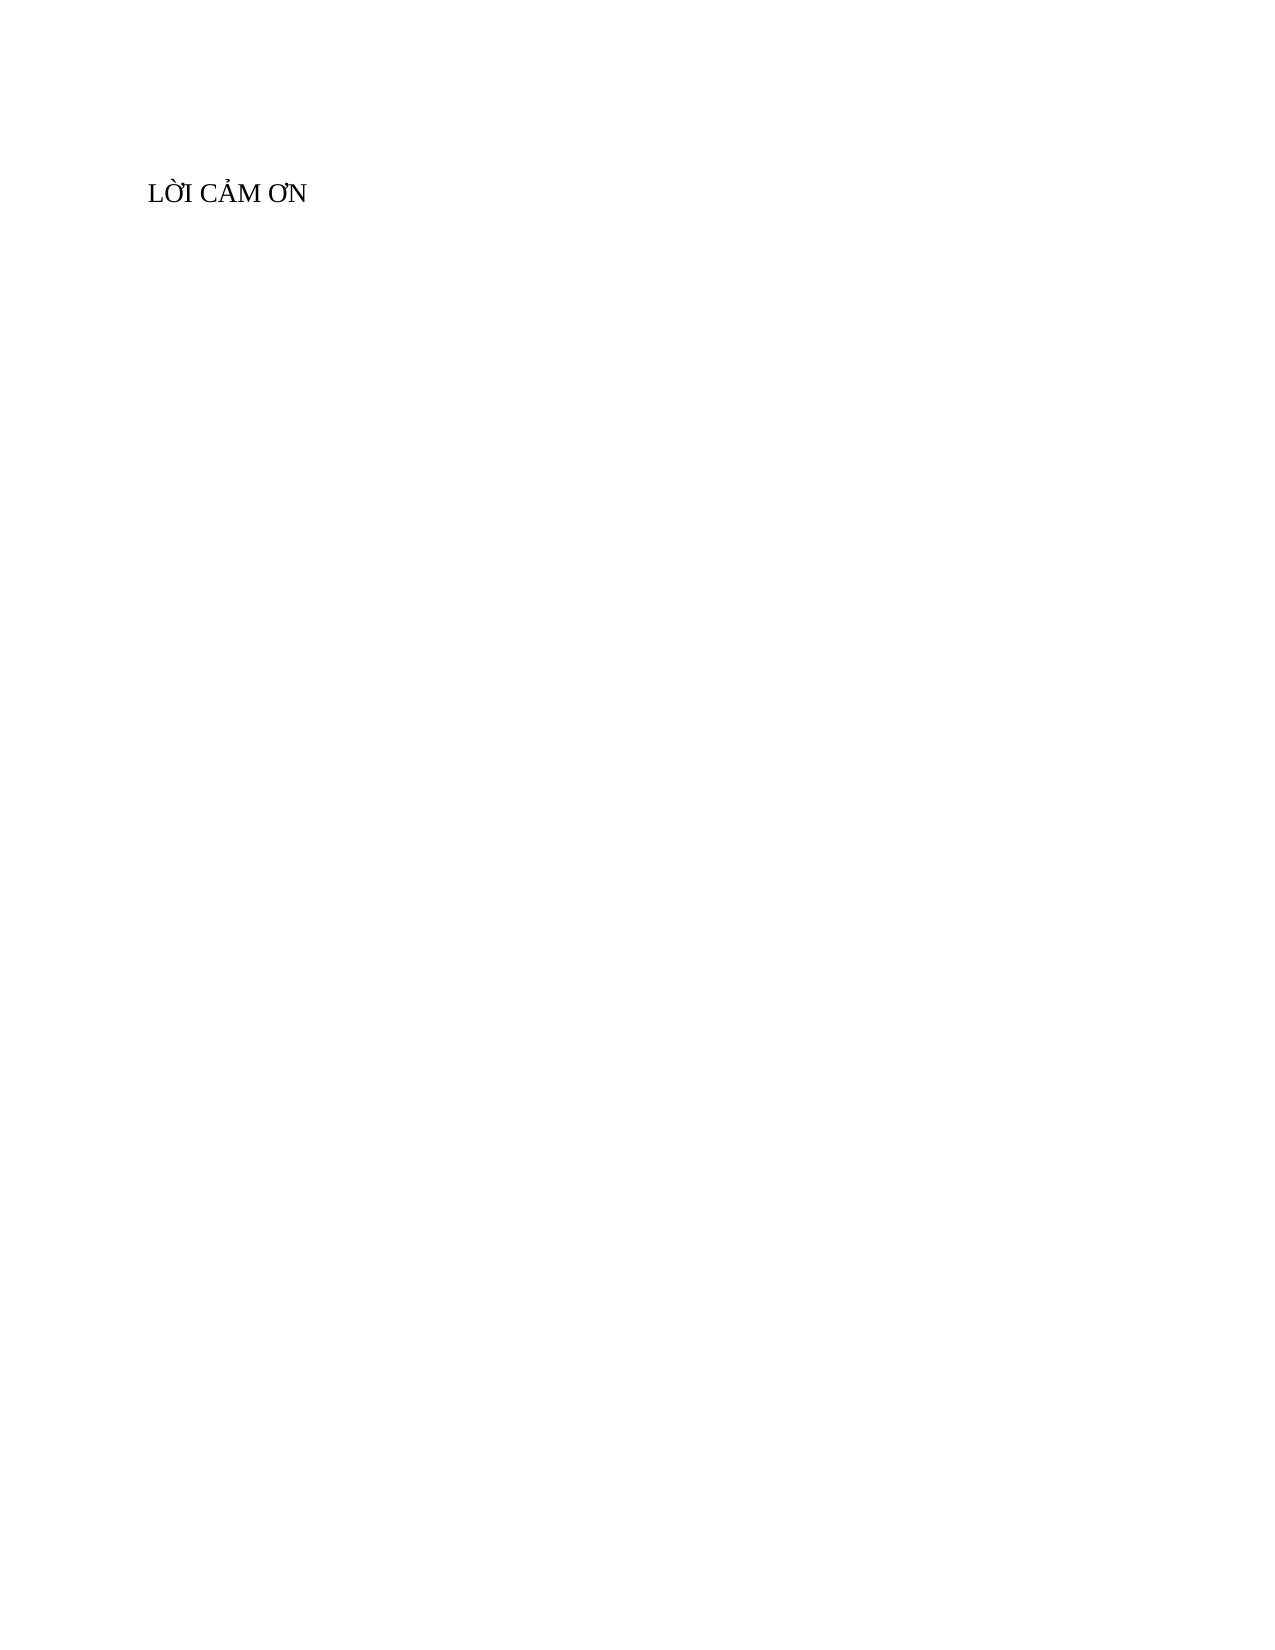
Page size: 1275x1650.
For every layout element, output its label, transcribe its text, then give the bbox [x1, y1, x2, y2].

text LỜI CẢM ƠN [148, 177, 1157, 208]
